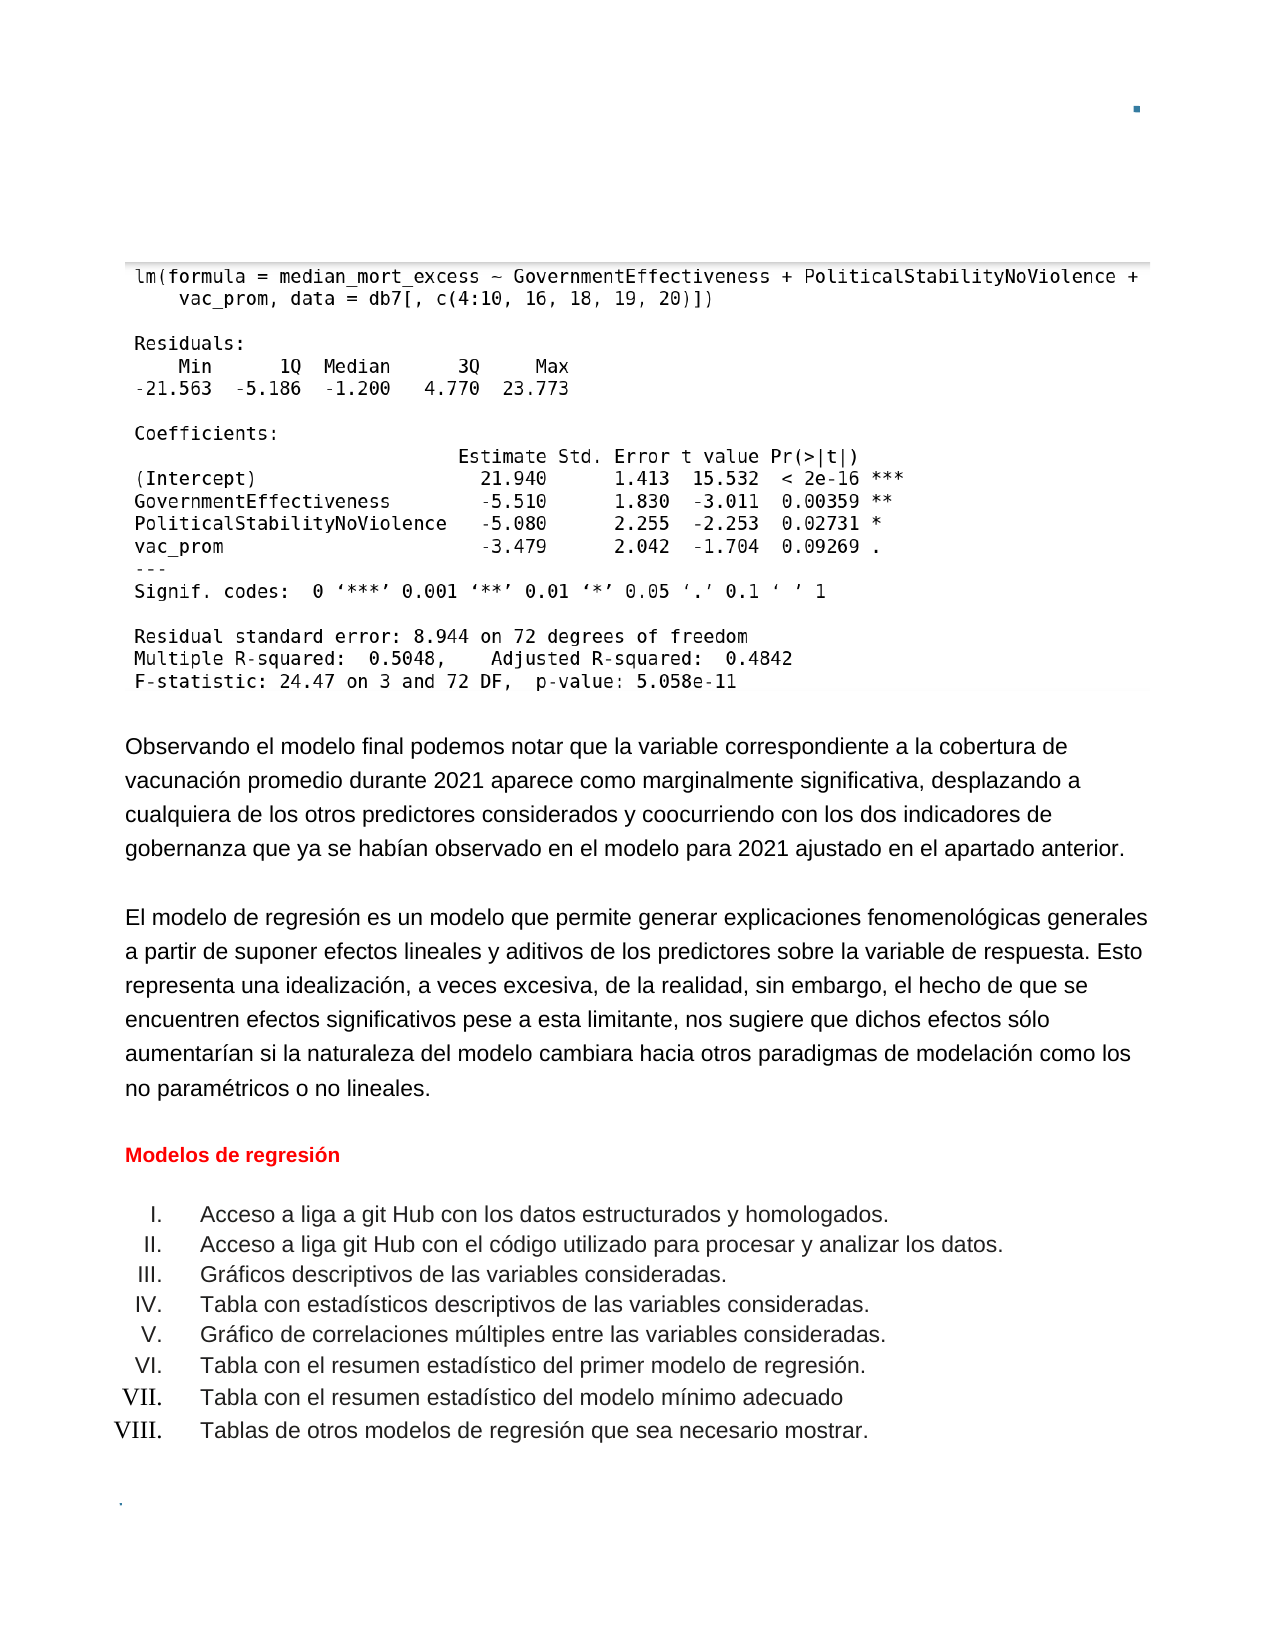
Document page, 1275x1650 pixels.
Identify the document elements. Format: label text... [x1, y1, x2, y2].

list Acceso a liga a git Hub con los datos estructurados y homologados. [162, 1201, 1150, 1227]
list Tabla con estadísticos descriptivos de las variables consideradas. [162, 1291, 1150, 1317]
list Gráficos descriptivos de las variables consideradas. [162, 1261, 1150, 1287]
text El modelo de regresión es un modelo que permite generar explicaciones fenomenológicas generales a partir de suponer efectos lineales y aditivos de los predictores sobre la variable de respuesta. Esto representa una idealización, a veces excesiva, de la realidad, sin embargo, el hecho de que se encuentren efectos significativos pese a esta limitante, nos sugiere que dichos efectos sólo aumentarían si la naturaleza del modelo cambiara hacia otros paradigmas de modelación como los no paramétricos o no lineales. [125, 904, 1150, 1101]
list Acceso a liga git Hub con el código utilizado para procesar y analizar los datos. [162, 1231, 1150, 1257]
picture [125, 262, 1150, 691]
list Tabla con el resumen estadístico del primer modelo de regresión. [162, 1352, 1150, 1378]
text Modelos de regresión [125, 1143, 1150, 1167]
text Observando el modelo final podemos notar que la variable correspondiente a la cobertura de vacunación promedio durante 2021 aparece como marginalmente significativa, desplazando a cualquiera de los otros predictores considerados y coocurriendo con los dos indicadores de gobernanza que ya se habían observado en el modelo para 2021 ajustado en el apartado anterior. [125, 733, 1150, 862]
list Tablas de otros modelos de regresión que sea necesario mostrar. [162, 1415, 1150, 1443]
list Gráfico de correlaciones múltiples entre las variables consideradas. [162, 1321, 1150, 1348]
list Tabla con el resumen estadístico del modelo mínimo adecuado [162, 1382, 1150, 1411]
